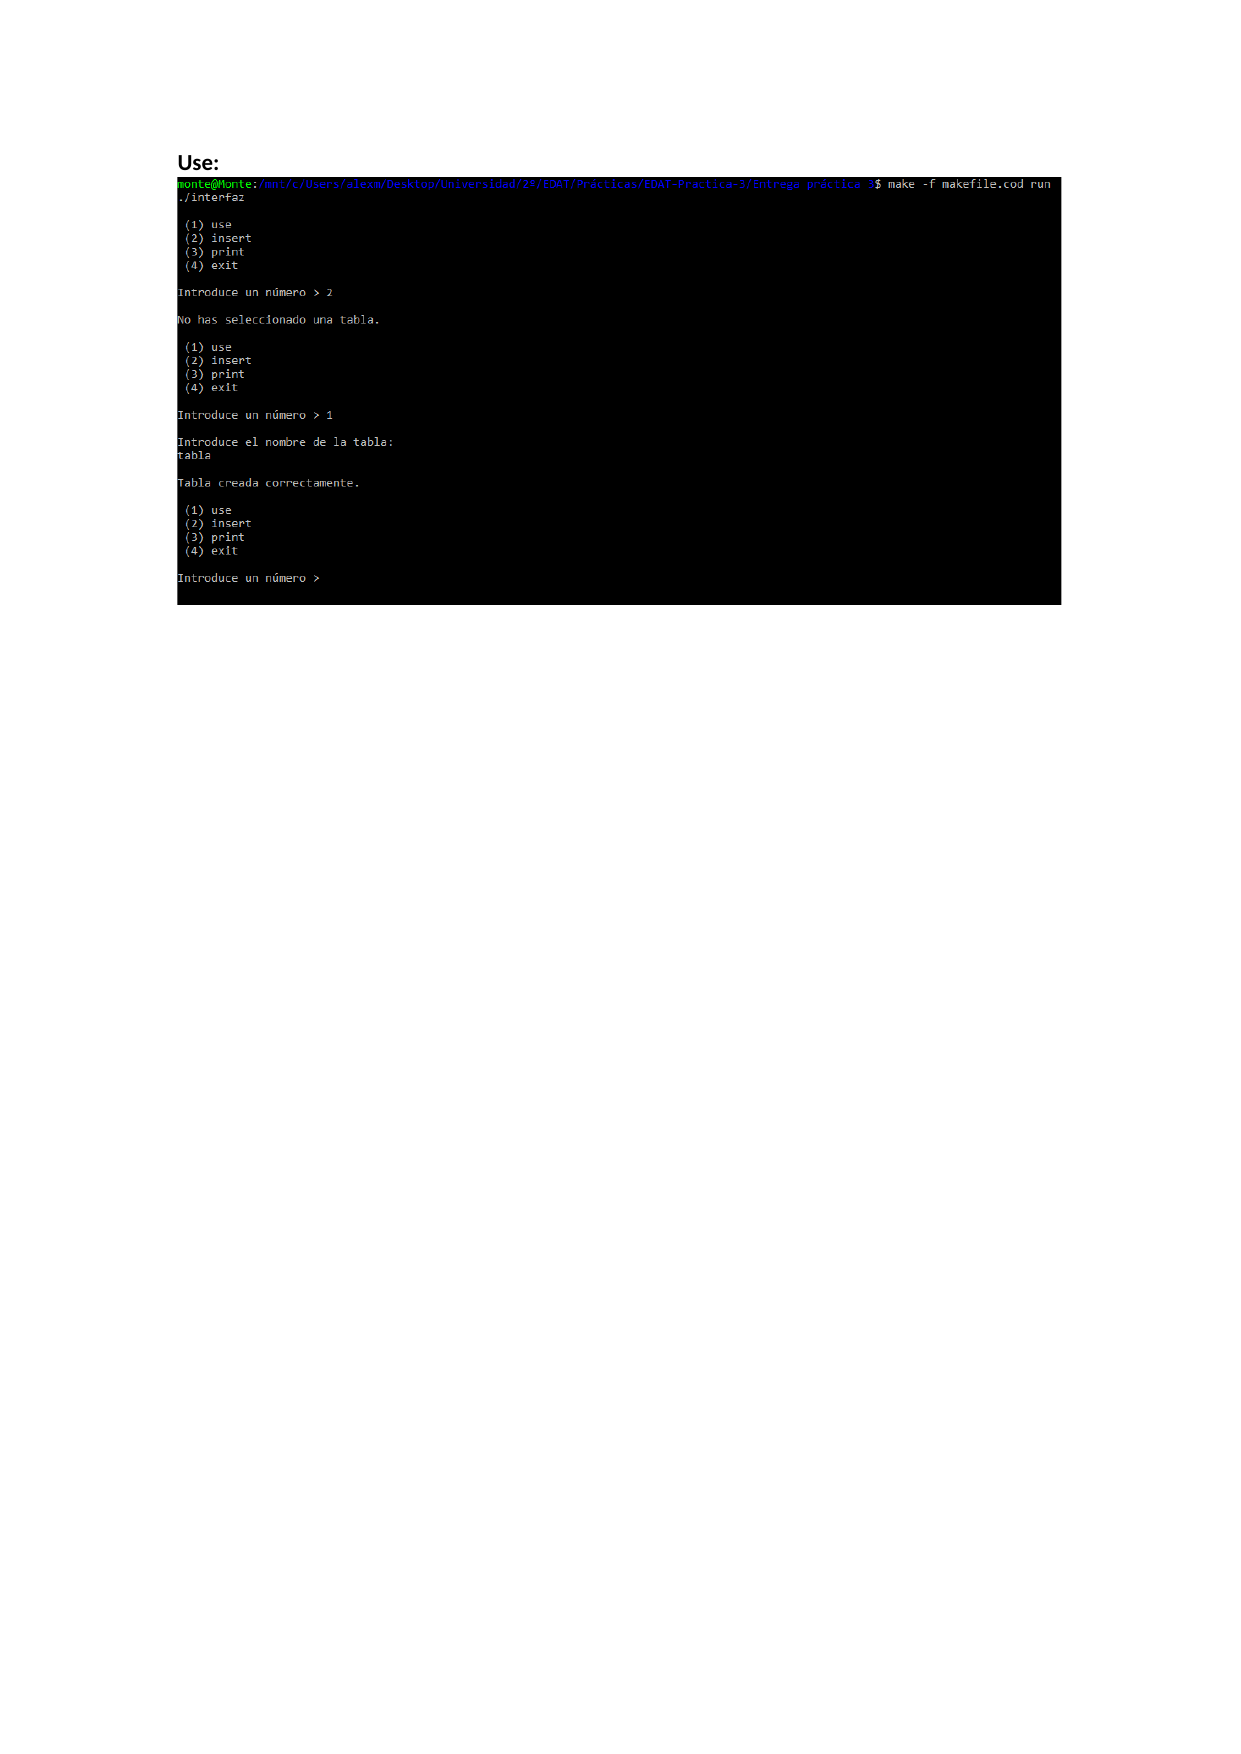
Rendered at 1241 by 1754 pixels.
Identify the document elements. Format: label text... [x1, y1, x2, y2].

picture [177, 177, 1062, 605]
